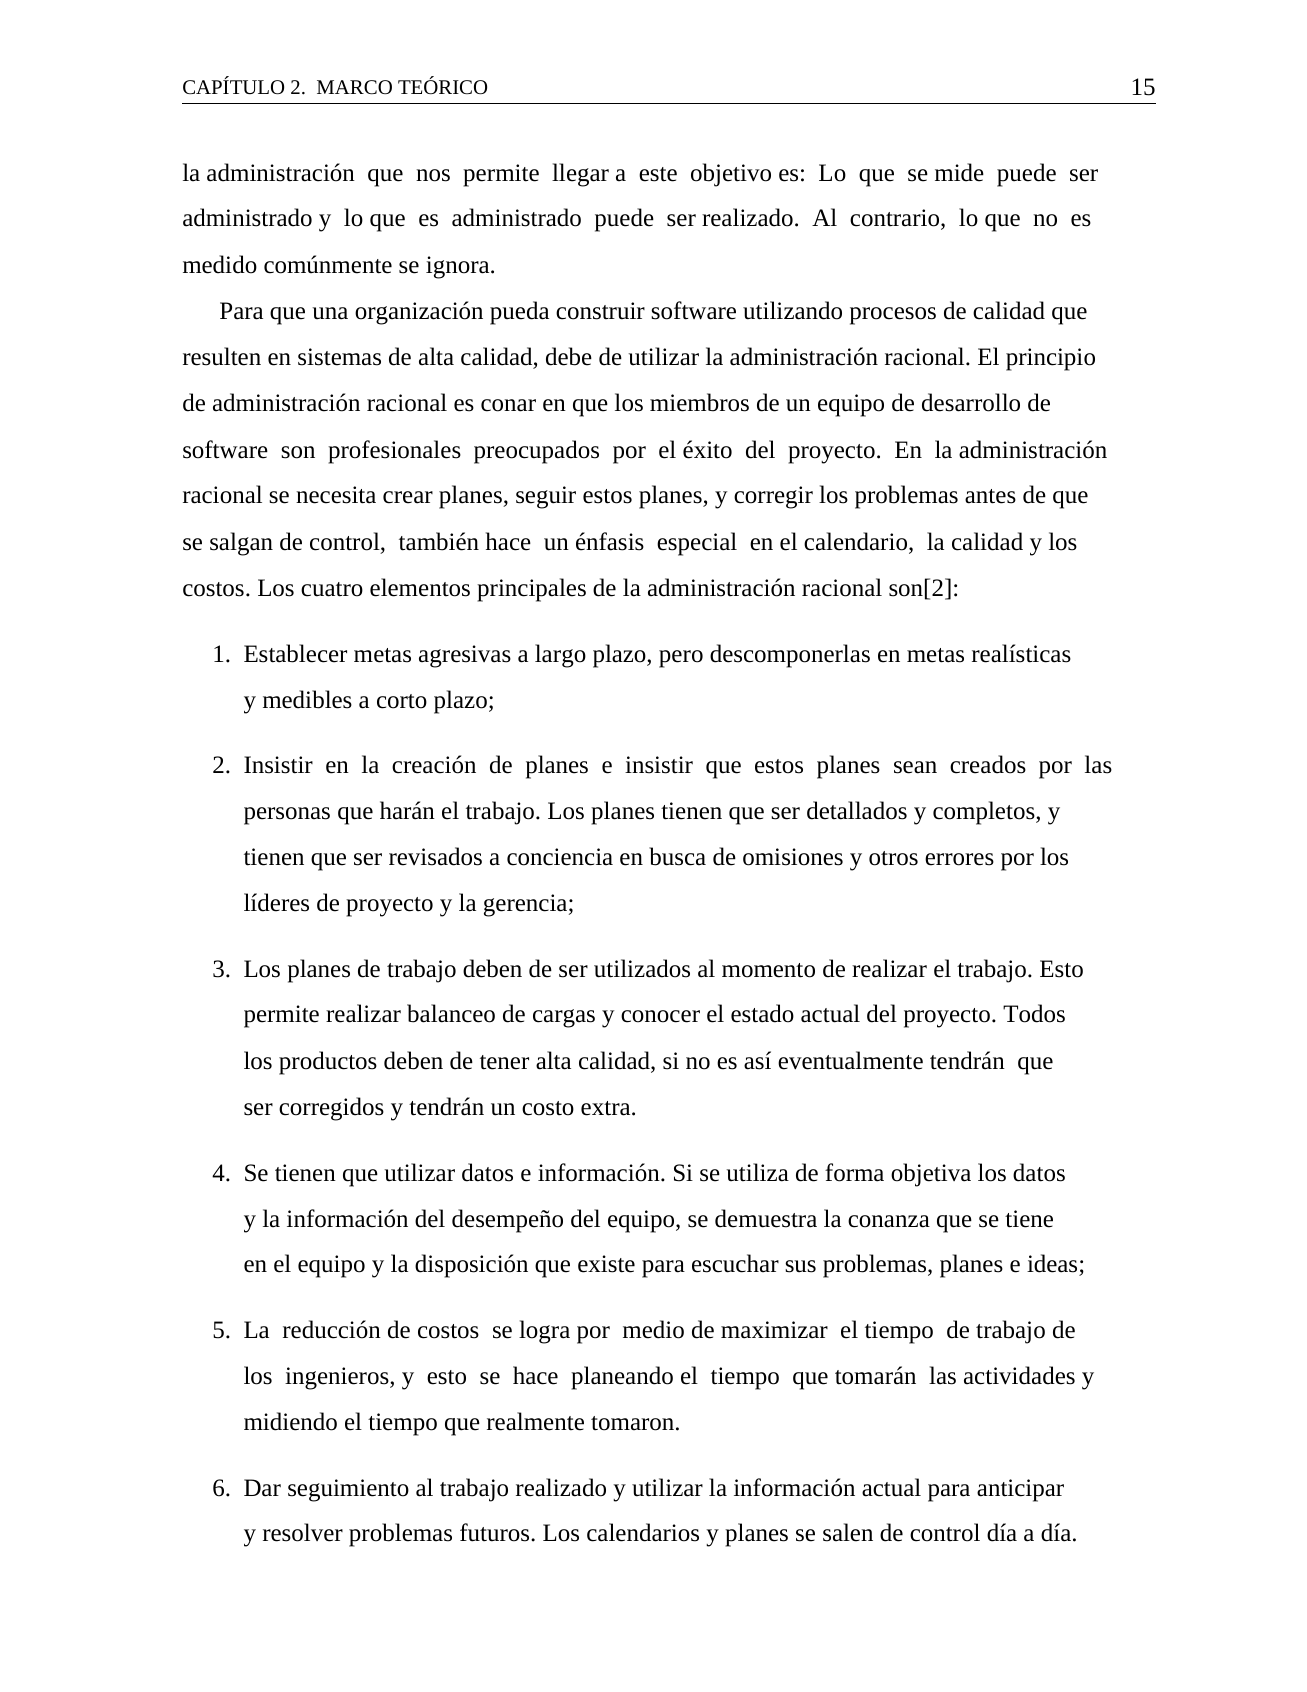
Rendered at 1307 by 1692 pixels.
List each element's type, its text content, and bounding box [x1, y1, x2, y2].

text personas que harán el trabajo. Los planes tienen que ser detallados y completos, y [243, 782, 1293, 828]
text 2. Insistir en la creación de planes e insistir que estos planes sean creados por las [212, 740, 1293, 782]
text los ingenieros, y esto se hace planeando el tiempo que tomarán las actividades y [243, 1347, 1293, 1394]
text Para que una organización pueda construir software utilizando procesos de calidad que [219, 283, 1293, 328]
text los productos deben de tener alta calidad, si no es así eventualmente tendrán que [243, 1032, 1293, 1079]
text resulten en sistemas de alta calidad, debe de utilizar la administración racional. El principio [182, 328, 1293, 375]
text 15 [1130, 70, 1293, 102]
text en el equipo y la disposición que existe para escuchar sus problemas, planes e ideas; [243, 1236, 1293, 1282]
text ser corregidos y tendrán un costo extra. [243, 1079, 1293, 1124]
text de administración racional es conar en que los miembros de un equipo de desarrollo de [182, 375, 1293, 421]
text medido comúnmente se ignora. [182, 236, 1293, 283]
text 5. La reducción de costos se logra por medio de maximizar el tiempo de trabajo de [212, 1304, 1293, 1347]
text racional se necesita crear planes, seguir estos planes, y corregir los problemas antes de que [182, 468, 1293, 513]
text 3. Los planes de trabajo deben de ser utilizados al momento de realizar el trabajo. Esto [212, 944, 1293, 986]
text líderes de proyecto y la gerencia; [243, 874, 1293, 921]
text y la información del desempeño del equipo, se demuestra la conanza que se tiene [243, 1189, 1293, 1236]
text permite realizar balanceo de cargas y conocer el estado actual del proyecto. Todos [243, 986, 1293, 1032]
text costos. Los cuatro elementos principales de la administración racional son[2]: [182, 560, 1293, 606]
text 6. Dar seguimiento al trabajo realizado y utilizar la información actual para anticipar [212, 1462, 1293, 1505]
text administrado y lo que es administrado puede ser realizado. Al contrario, lo que no es [182, 190, 1293, 236]
text y medibles a corto plazo; [243, 671, 1293, 718]
text 1. Establecer metas agresivas a largo plazo, pero descomponerlas en metas realísticas [212, 628, 1293, 671]
text software son profesionales preocupados por el éxito del proyecto. En la administración [182, 421, 1293, 468]
text CAPÍTULO 2. MARCO TEÓRICO [182, 70, 1130, 101]
text tienen que ser revisados a conciencia en busca de omisiones y otros errores por los [243, 828, 1293, 874]
text midiendo el tiempo que realmente tomaron. [243, 1394, 1293, 1439]
text y resolver problemas futuros. Los calendarios y planes se salen de control día a día. [243, 1505, 1293, 1550]
text la administración que nos permite llegar a este objetivo es: Lo que se mide puede ser [182, 148, 1293, 190]
text 4. Se tienen que utilizar datos e información. Si se utiliza de forma objetiva los datos [212, 1147, 1293, 1189]
text se salgan de control, también hace un énfasis especial en el calendario, la calidad y los [182, 513, 1293, 560]
